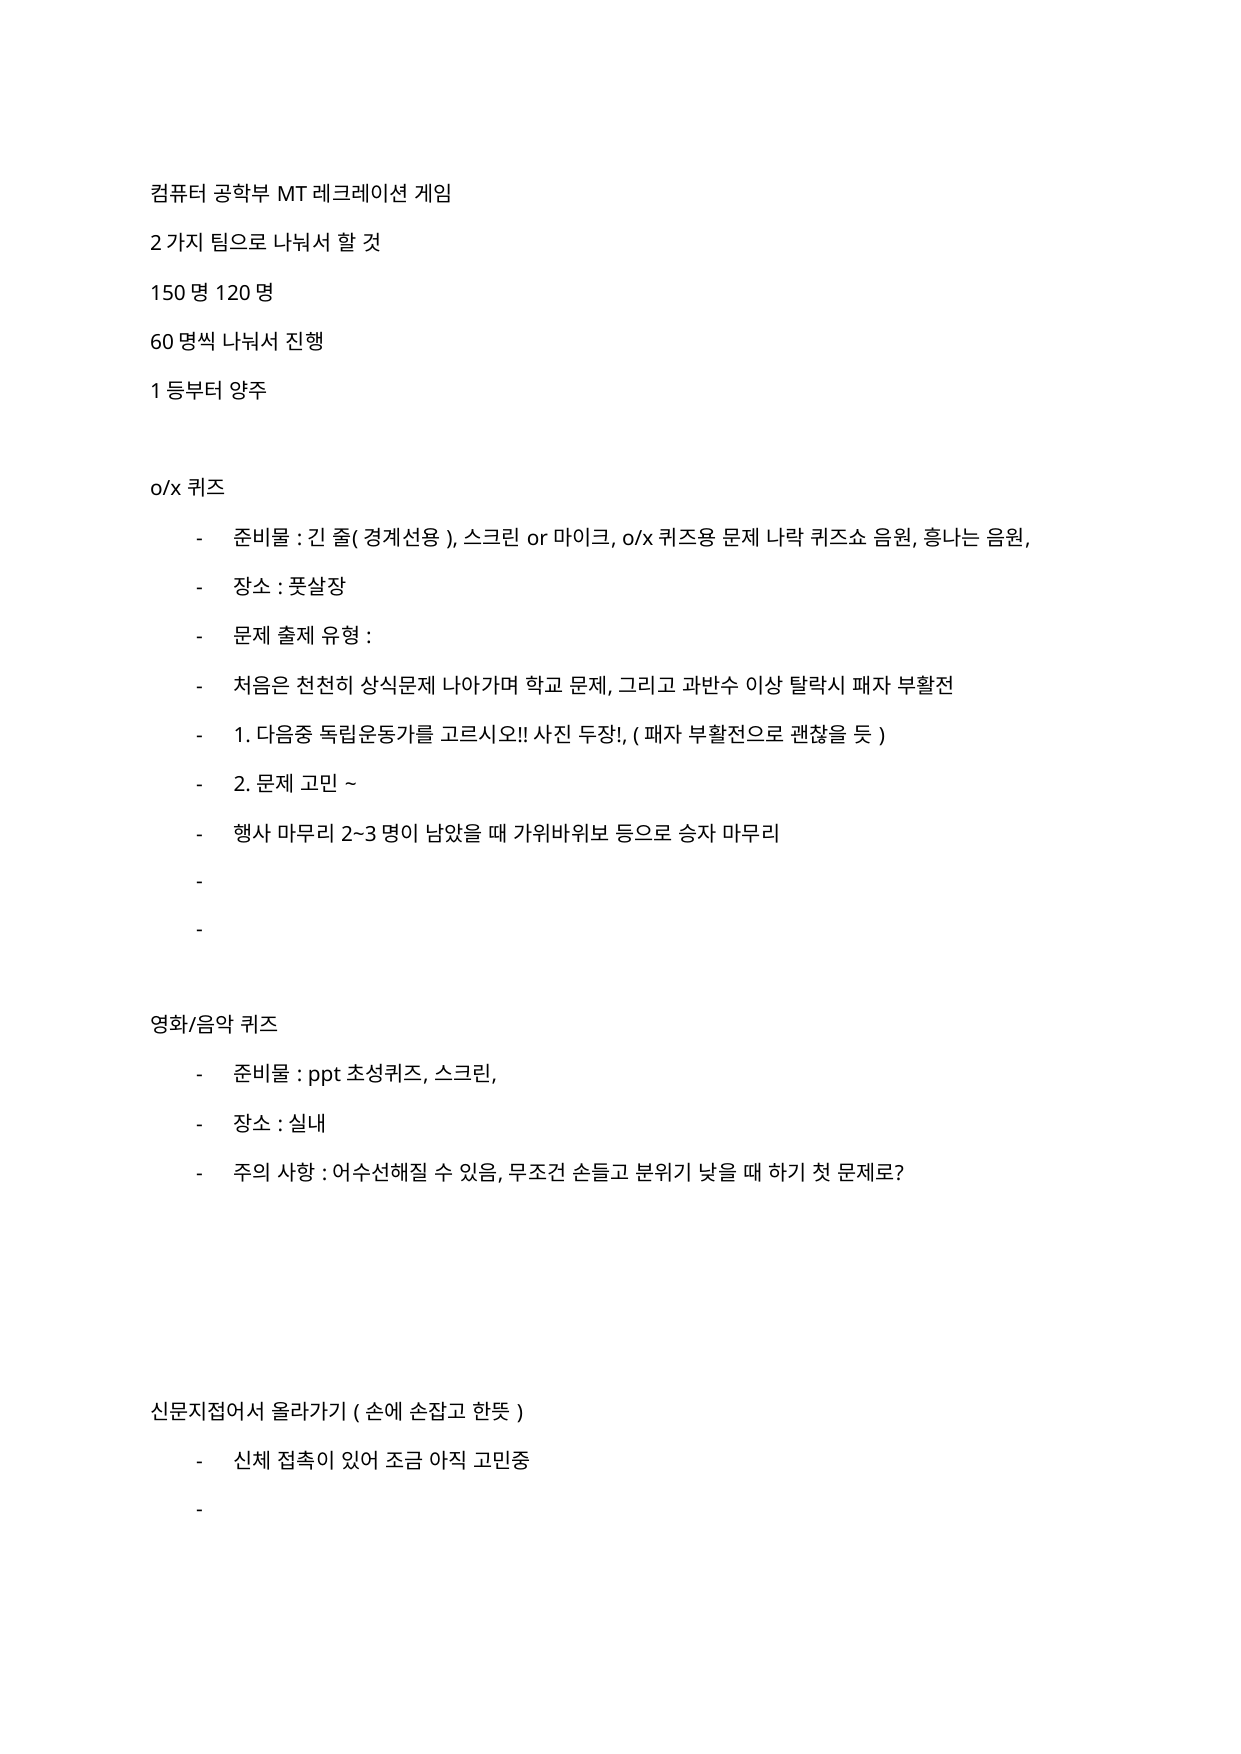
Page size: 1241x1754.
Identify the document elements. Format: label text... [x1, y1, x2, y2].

text 60명씩 나눠서 진행 [150, 325, 1090, 356]
text 150명 120명 [150, 276, 1090, 306]
list 행사 마무리 2~3명이 남았을 때 가위바위보 등으로 승자 마무리 [196, 817, 1090, 847]
text 컴퓨터 공학부 MT 레크레이션 게임 [150, 177, 1090, 207]
list 준비물 : ppt 초성퀴즈, 스크린, [196, 1058, 1090, 1088]
list 처음은 천천히 상식문제 나아가며 학교 문제, 그리고 과반수 이상 탈락시 패자 부활전 [196, 669, 1090, 699]
text 1등부터 양주 [150, 375, 1090, 405]
text o/x 퀴즈 [150, 471, 1090, 502]
list 장소 : 풋살장 [196, 570, 1090, 600]
list 주의 사항 : 어수선해질 수 있음, 무조건 손들고 분위기 낮을 때 하기 첫 문제로? [196, 1156, 1090, 1187]
list 장소 : 실내 [196, 1107, 1090, 1137]
text 신문지접어서 올라가기 ( 손에 손잡고 한뜻 ) [150, 1395, 1090, 1425]
list 준비물 : 긴 줄( 경계선용 ), 스크린 or 마이크, o/x 퀴즈용 문제 나락 퀴즈쇼 음원, 흥나는 음원, [196, 521, 1090, 551]
list 신체 접촉이 있어 조금 아직 고민중 [196, 1444, 1090, 1474]
list 2. 문제 고민 ~ [196, 768, 1090, 798]
list 문제 출제 유형 : [196, 619, 1090, 650]
list 1. 다음중 독립운동가를 고르시오!! 사진 두장!, ( 패자 부활전으로 괜찮을 듯 ) [196, 718, 1090, 748]
text 2가지 팀으로 나눠서 할 것 [150, 227, 1090, 257]
text 영화/음악 퀴즈 [150, 1008, 1090, 1038]
